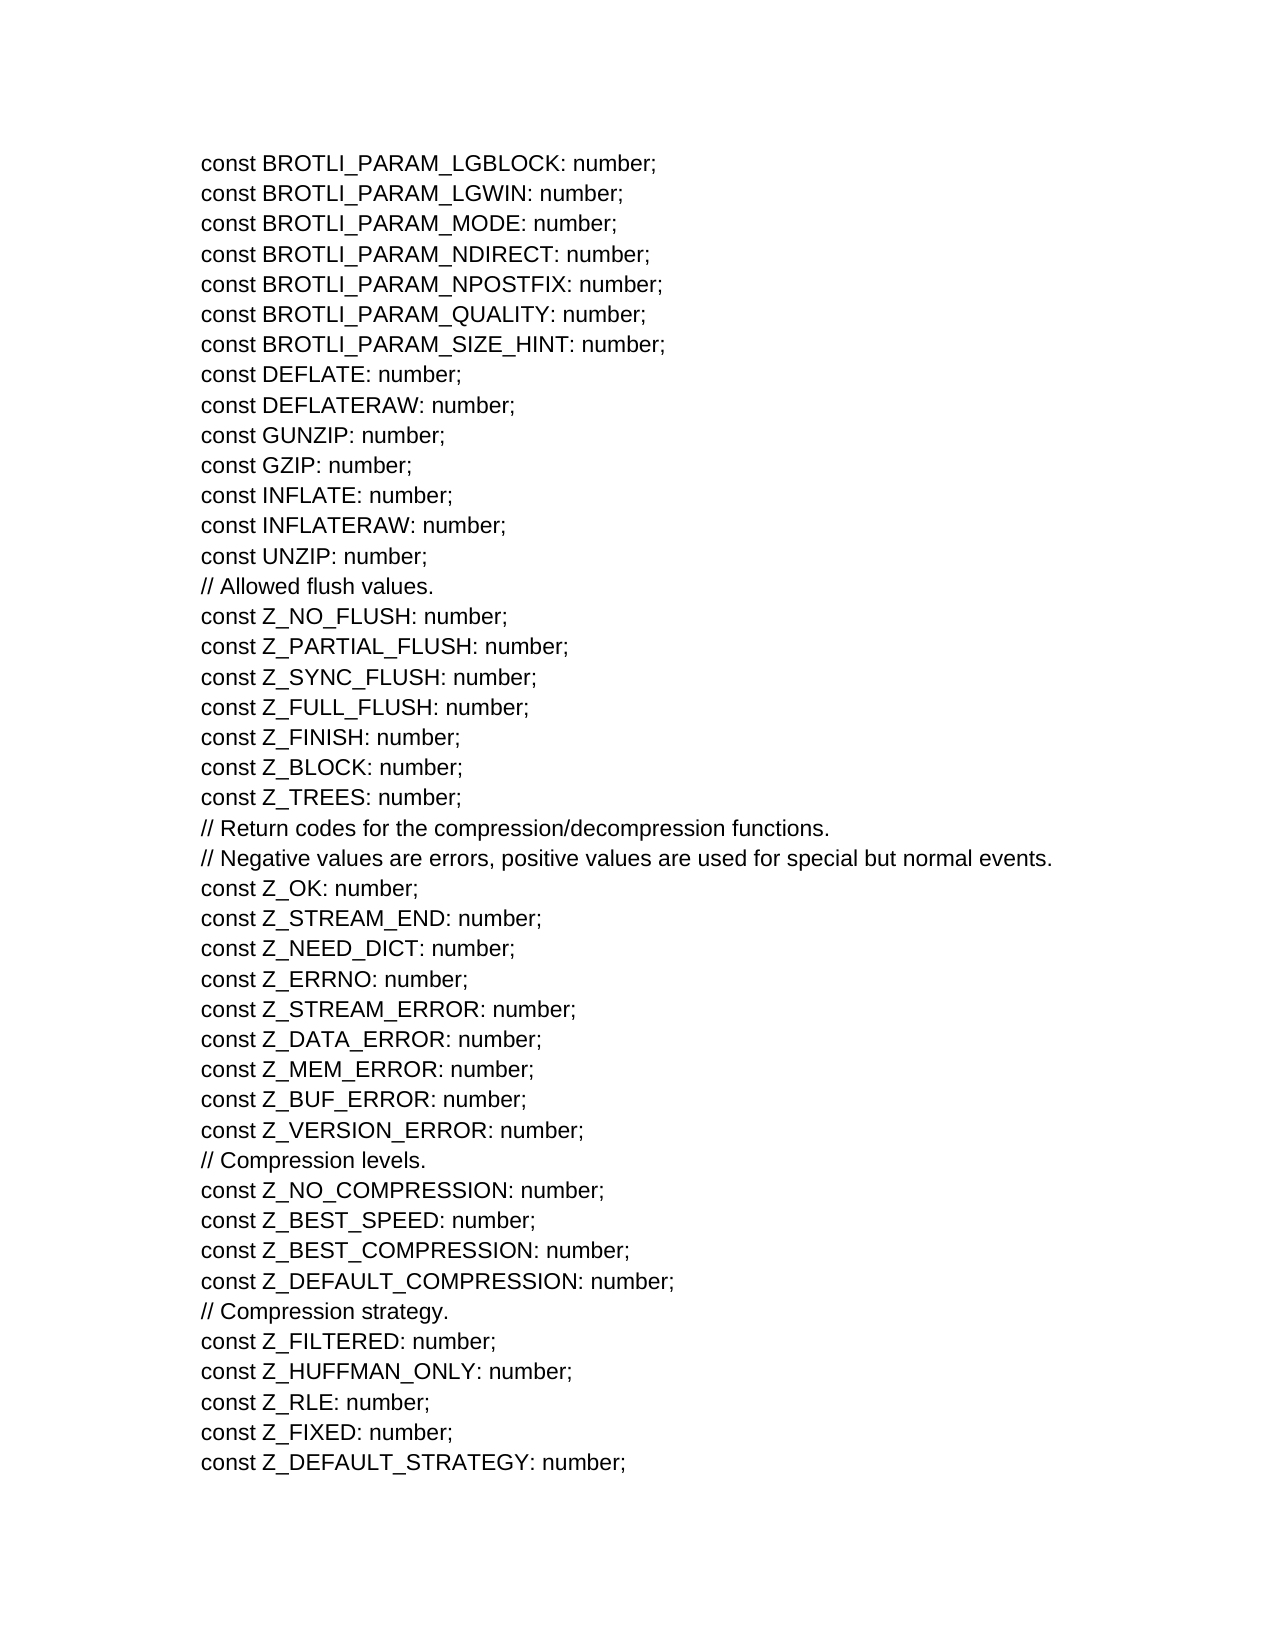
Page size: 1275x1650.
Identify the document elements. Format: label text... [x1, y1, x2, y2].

text const Z_VERSION_ERROR: number; [150, 1117, 1125, 1143]
text const BROTLI_PARAM_LGBLOCK: number; [150, 150, 1125, 176]
text const Z_RLE: number; [150, 1388, 1125, 1415]
text const GZIP: number; [150, 452, 1125, 478]
text const Z_BUF_ERROR: number; [150, 1086, 1125, 1113]
text // Compression levels. [150, 1147, 1125, 1173]
text const Z_ERRNO: number; [150, 966, 1125, 992]
text // Allowed flush values. [150, 573, 1125, 599]
text // Return codes for the compression/decompression functions. [150, 814, 1125, 841]
text const Z_BEST_COMPRESSION: number; [150, 1237, 1125, 1264]
text const BROTLI_PARAM_SIZE_HINT: number; [150, 331, 1125, 358]
text const INFLATE: number; [150, 482, 1125, 509]
text const BROTLI_PARAM_MODE: number; [150, 210, 1125, 237]
text const GUNZIP: number; [150, 422, 1125, 448]
text const DEFLATE: number; [150, 361, 1125, 388]
text const UNZIP: number; [150, 543, 1125, 569]
text const Z_HUFFMAN_ONLY: number; [150, 1358, 1125, 1385]
text const Z_FULL_FLUSH: number; [150, 694, 1125, 720]
text const Z_MEM_ERROR: number; [150, 1056, 1125, 1083]
text const BROTLI_PARAM_QUALITY: number; [150, 301, 1125, 327]
text const Z_BEST_SPEED: number; [150, 1207, 1125, 1234]
text const Z_NEED_DICT: number; [150, 935, 1125, 962]
text const Z_STREAM_ERROR: number; [150, 996, 1125, 1022]
text // Compression strategy. [150, 1298, 1125, 1324]
text const Z_DEFAULT_COMPRESSION: number; [150, 1268, 1125, 1294]
text const Z_DEFAULT_STRATEGY: number; [150, 1449, 1125, 1475]
text const BROTLI_PARAM_NPOSTFIX: number; [150, 271, 1125, 297]
text const Z_TREES: number; [150, 784, 1125, 811]
text const Z_STREAM_END: number; [150, 905, 1125, 932]
text const Z_FINISH: number; [150, 724, 1125, 750]
text const Z_FILTERED: number; [150, 1328, 1125, 1354]
text const Z_FIXED: number; [150, 1419, 1125, 1445]
text // Negative values are errors, positive values are used for special but normal events. [150, 845, 1125, 871]
text const Z_SYNC_FLUSH: number; [150, 663, 1125, 690]
text const BROTLI_PARAM_LGWIN: number; [150, 180, 1125, 207]
text const Z_BLOCK: number; [150, 754, 1125, 781]
text const Z_DATA_ERROR: number; [150, 1026, 1125, 1052]
text const Z_NO_COMPRESSION: number; [150, 1177, 1125, 1203]
text const BROTLI_PARAM_NDIRECT: number; [150, 241, 1125, 267]
text const DEFLATERAW: number; [150, 392, 1125, 418]
text const Z_NO_FLUSH: number; [150, 603, 1125, 629]
text const Z_PARTIAL_FLUSH: number; [150, 633, 1125, 660]
text const INFLATERAW: number; [150, 512, 1125, 539]
text const Z_OK: number; [150, 875, 1125, 901]
